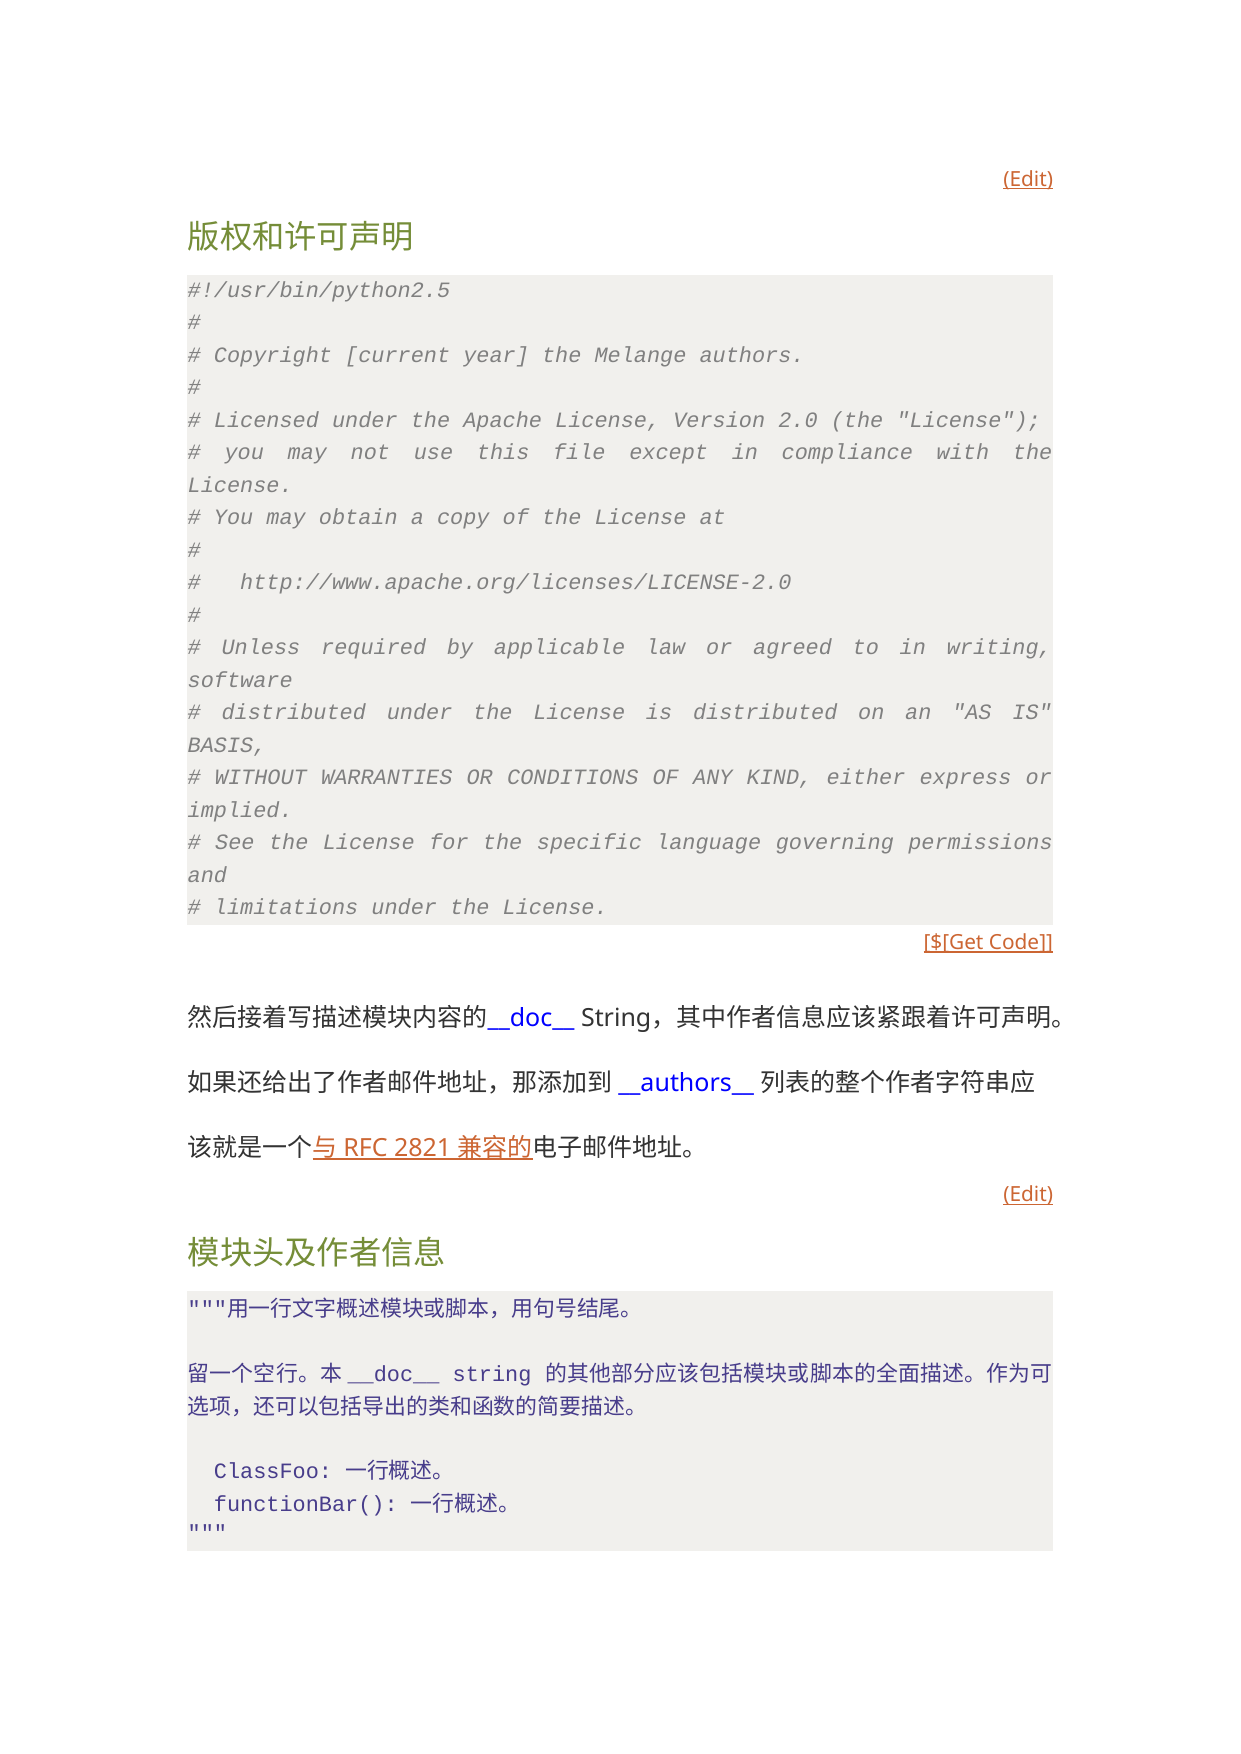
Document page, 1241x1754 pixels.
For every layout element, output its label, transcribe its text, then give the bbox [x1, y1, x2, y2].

text (Edit) [187, 162, 1053, 194]
subtitle 模块头及作者信息 [187, 1218, 1053, 1283]
text 然后接着写描述模块内容的__doc__ String，其中作者信息应该紧跟着许可声明。如果还给出了作者邮件地址，那添加到 __authors__ 列表的整个作者字符串应该就是一个与 RFC 2821 兼容的电子邮件地址。 [187, 983, 1053, 1178]
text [187, 1291, 1053, 1551]
text #!/usr/bin/python2.5 # # Copyright [current year] the Melange authors. # # Licensed under the Apache License, Version 2.0 (the "License"); # you may not use this file except in compliance with the License. # You may obtain a copy of the License at # # http://www.apache.org/licenses/LICENSE-2.0 # # Unless required by applicable law or agreed to in writing, software # distributed under the License is distributed on an "AS IS" BASIS, # WITHOUT WARRANTIES OR CONDITIONS OF ANY KIND, either express or implied. # See the License for the specific language governing permissions and # limitations under the License. [187, 275, 1053, 925]
text [$[Get Code]] [187, 925, 1053, 958]
subtitle 版权和许可声明 [187, 202, 1053, 267]
text (Edit) [187, 1178, 1053, 1210]
